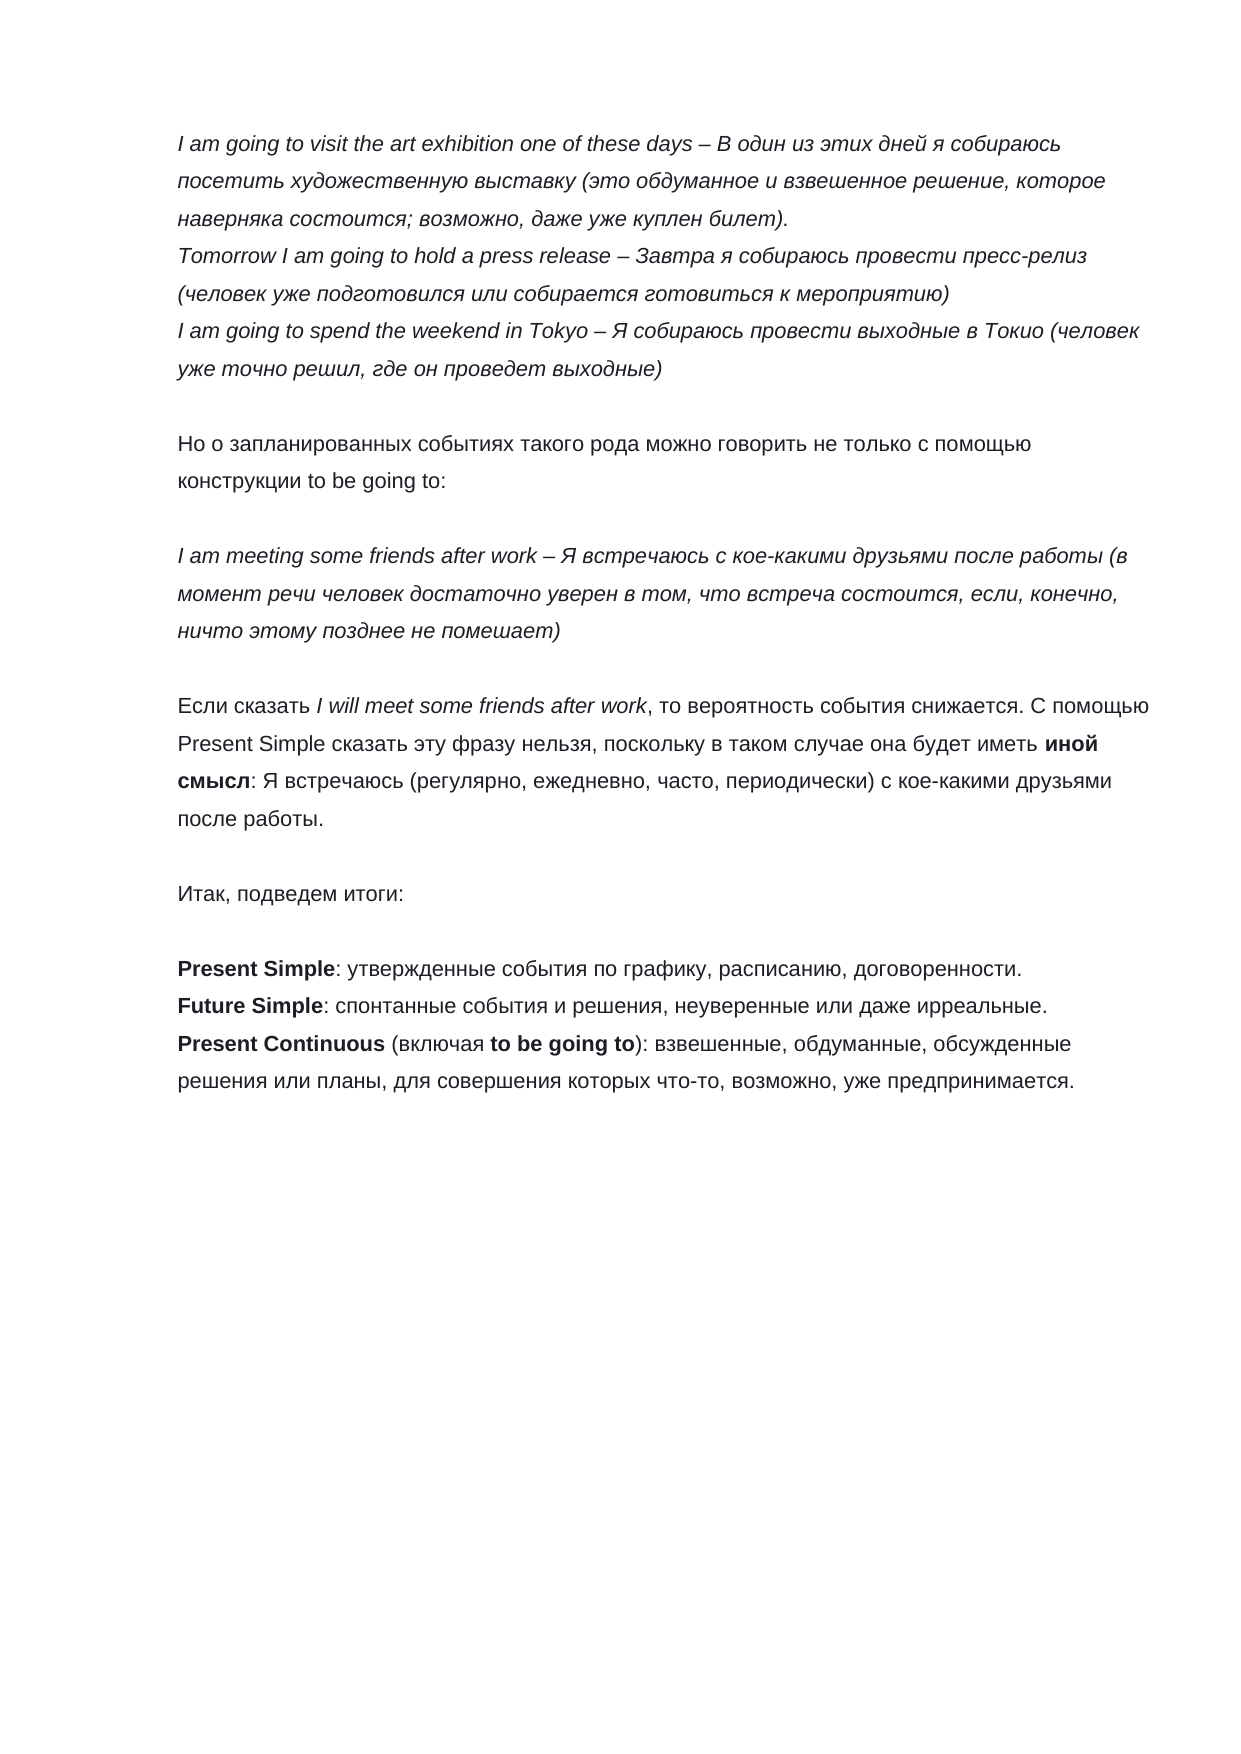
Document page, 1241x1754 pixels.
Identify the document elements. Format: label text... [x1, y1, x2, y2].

text I am going to visit the art exhibition one of these days – В один из этих дней я собираюсь посетить художественную выставку (это обдуманное и взвешенное решение, которое наверняка состоится; возможно, даже уже куплен билет). [177, 118, 1152, 231]
text Present Continuous (включая to be going to): взвешенные, обдуманные, обсужденные решения или планы, для совершения которых что-то, возможно, уже предпринимается. [177, 1018, 1152, 1093]
text I am going to spend the weekend in Tokyo – Я собираюсь провести выходные в Токио (человек уже точно решил, где он проведет выходные) [177, 306, 1152, 381]
text I am meeting some friends after work – Я встречаюсь с кое-какими друзьями после работы (в момент речи человек достаточно уверен в том, что встреча состоится, если, конечно, ничто этому позднее не помешает) [177, 531, 1152, 643]
text Future Simple: спонтанные события и решения, неуверенные или даже ирреальные. [177, 981, 1152, 1018]
text Present Simple: утвержденные события по графику, расписанию, договоренности. [177, 943, 1152, 981]
text Если сказать I will meet some friends after work, то вероятность события снижается. С помощью Present Simple сказать эту фразу нельзя, поскольку в таком случае она будет иметь иной смысл: Я встречаюсь (регулярно, ежедневно, часто, периодически) с кое-какими друзьями после работы. [177, 681, 1152, 831]
text Но о запланированных событиях такого рода можно говорить не только с помощью конструкции to be going to: [177, 418, 1152, 493]
text Tomorrow I am going to hold a press release – Завтра я собираюсь провести пресс-релиз (человек уже подготовился или собирается готовиться к мероприятию) [177, 231, 1152, 306]
text Итак, подведем итоги: [177, 868, 1152, 906]
